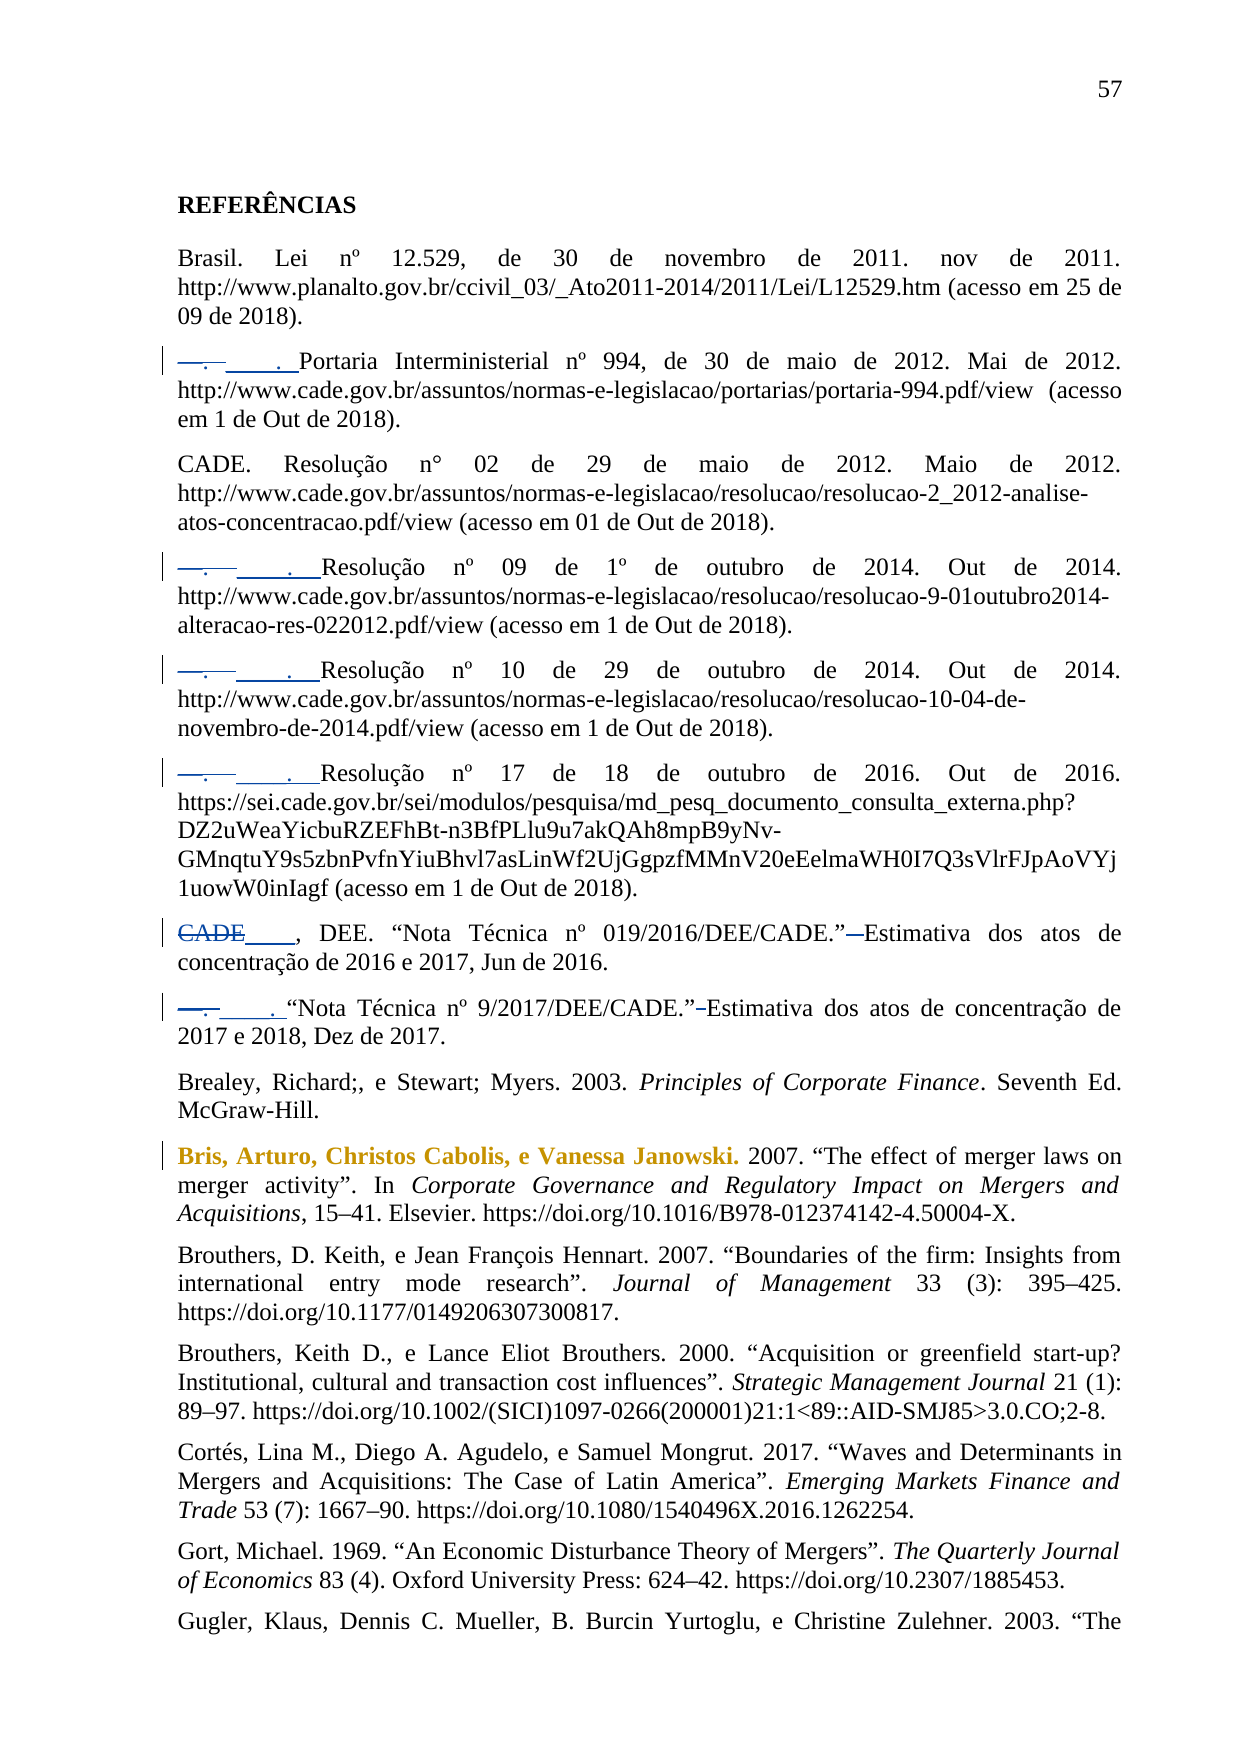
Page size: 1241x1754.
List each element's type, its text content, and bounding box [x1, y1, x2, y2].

text Resolução nº 10 de 29 de outubro de 2014. Out de 2014. http://www.cade.gov.br/assuntos/normas-e-legislacao/resolucao/resolucao-10-04-de-novembro-de-2014.pdf/view (acesso em 1 de Out de 2018). [177, 655, 1122, 741]
text Resolução nº 09 de 1º de outubro de 2014. Out de 2014. http://www.cade.gov.br/assuntos/normas-e-legislacao/resolucao/resolucao-9-01outubro2014-alteracao-res-022012.pdf/view (acesso em 1 de Out de 2018). [177, 552, 1122, 638]
text , DEE. “Nota Técnica nº 019/2016/DEE/CADE.”Estimativa dos atos de concentração de 2016 e 2017, Jun de 2016. [177, 918, 1122, 976]
text Gort, Michael. 1969. “An Economic Disturbance Theory of Mergers”. The Quarterly Journal of Economics 83 (4). Oxford University Press: 624–42. https://doi.org/10.2307/1885453. [177, 1536, 1122, 1593]
text Resolução nº 17 de 18 de outubro de 2016. Out de 2016. https://sei.cade.gov.br/sei/modulos/pesquisa/md_pesq_documento_consulta_externa.php?DZ2uWeaYicbuRZEFhBt-n3BfPLlu9u7akQAh8mpB9yNv-GMnqtuY9s5zbnPvfnYiuBhvl7asLinWf2UjGgpzfMMnV20eEelmaWH0I7Q3sVlrFJpAoVYj1uowW0inIagf (acesso em 1 de Out de 2018). [177, 758, 1122, 902]
text Brealey, Richard;, e Stewart; Myers. 2003. Principles of Corporate Finance. Seventh Ed. McGraw-Hill. [177, 1067, 1122, 1124]
text Cortés, Lina M., Diego A. Agudelo, e Samuel Mongrut. 2017. “Waves and Determinants in Mergers and Acquisitions: The Case of Latin America”. Emerging Markets Finance and Trade 53 (7): 1667–90. https://doi.org/10.1080/1540496X.2016.1262254. [177, 1437, 1122, 1523]
text “Nota Técnica nº 9/2017/DEE/CADE.”Estimativa dos atos de concentração de 2017 e 2018, Dez de 2017. [177, 993, 1122, 1050]
text Brouthers, D. Keith, e Jean François Hennart. 2007. “Boundaries of the firm: Insights from international entry mode research”. Journal of Management 33 (3): 395–425. https://doi.org/10.1177/0149206307300817. [177, 1240, 1122, 1326]
text Brasil. Lei nº 12.529, de 30 de novembro de 2011. nov de 2011. http://www.planalto.gov.br/ccivil_03/_Ato2011-2014/2011/Lei/L12529.htm (acesso em 25 de 09 de 2018). [177, 243, 1122, 330]
text Portaria Interministerial nº 994, de 30 de maio de 2012. Mai de 2012. http://www.cade.gov.br/assuntos/normas-e-legislacao/portarias/portaria-994.pdf/view (acesso em 1 de Out de 2018). [177, 346, 1122, 433]
text Brouthers, Keith D., e Lance Eliot Brouthers. 2000. “Acquisition or greenfield start-up? Institutional, cultural and transaction cost influences”. Strategic Management Journal 21 (1): 89–97. https://doi.org/10.1002/(SICI)1097-0266(200001)21:1<89::AID-SMJ85>3.0.CO;2-8. [177, 1338, 1122, 1425]
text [177, 1606, 1122, 1635]
text CADE. Resolução n° 02 de 29 de maio de 2012. Maio de 2012. http://www.cade.gov.br/assuntos/normas-e-legislacao/resolucao/resolucao-2_2012-analise-atos-concentracao.pdf/view (acesso em 01 de Out de 2018). [177, 449, 1122, 536]
text Bris, Arturo, Christos Cabolis, e Vanessa Janowski. 2007. “The effect of merger laws on merger activity”. In Corporate Governance and Regulatory Impact on Mergers and Acquisitions, 15–41. Elsevier. https://doi.org/10.1016/B978-012374142-4.50004-X. [177, 1141, 1122, 1227]
subtitle REFERÊNCIAS [177, 190, 1122, 218]
